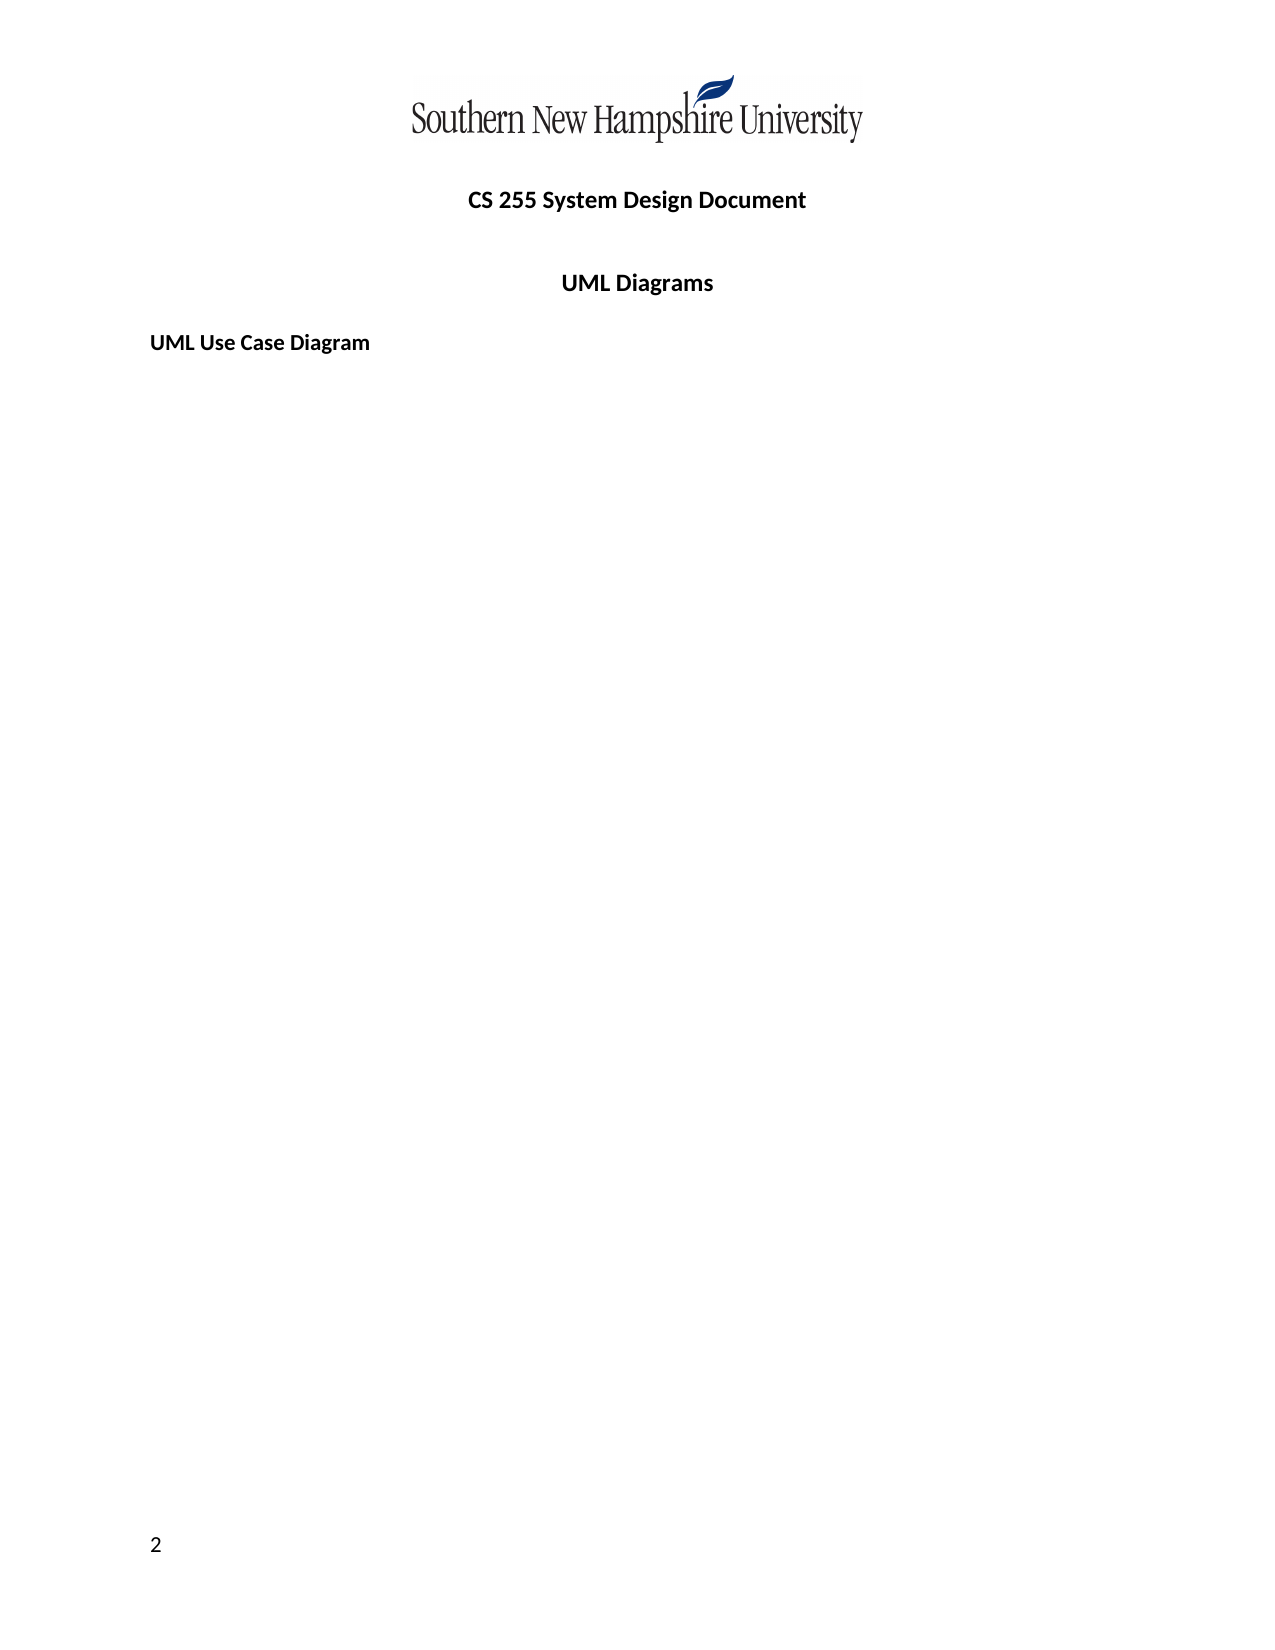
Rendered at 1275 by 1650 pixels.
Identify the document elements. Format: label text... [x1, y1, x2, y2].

subtitle UML Use Case Diagram [150, 328, 1125, 356]
picture [412, 75, 863, 143]
subtitle UML Diagrams [150, 267, 1125, 298]
subtitle CS 255 System Design Document [150, 184, 1125, 214]
